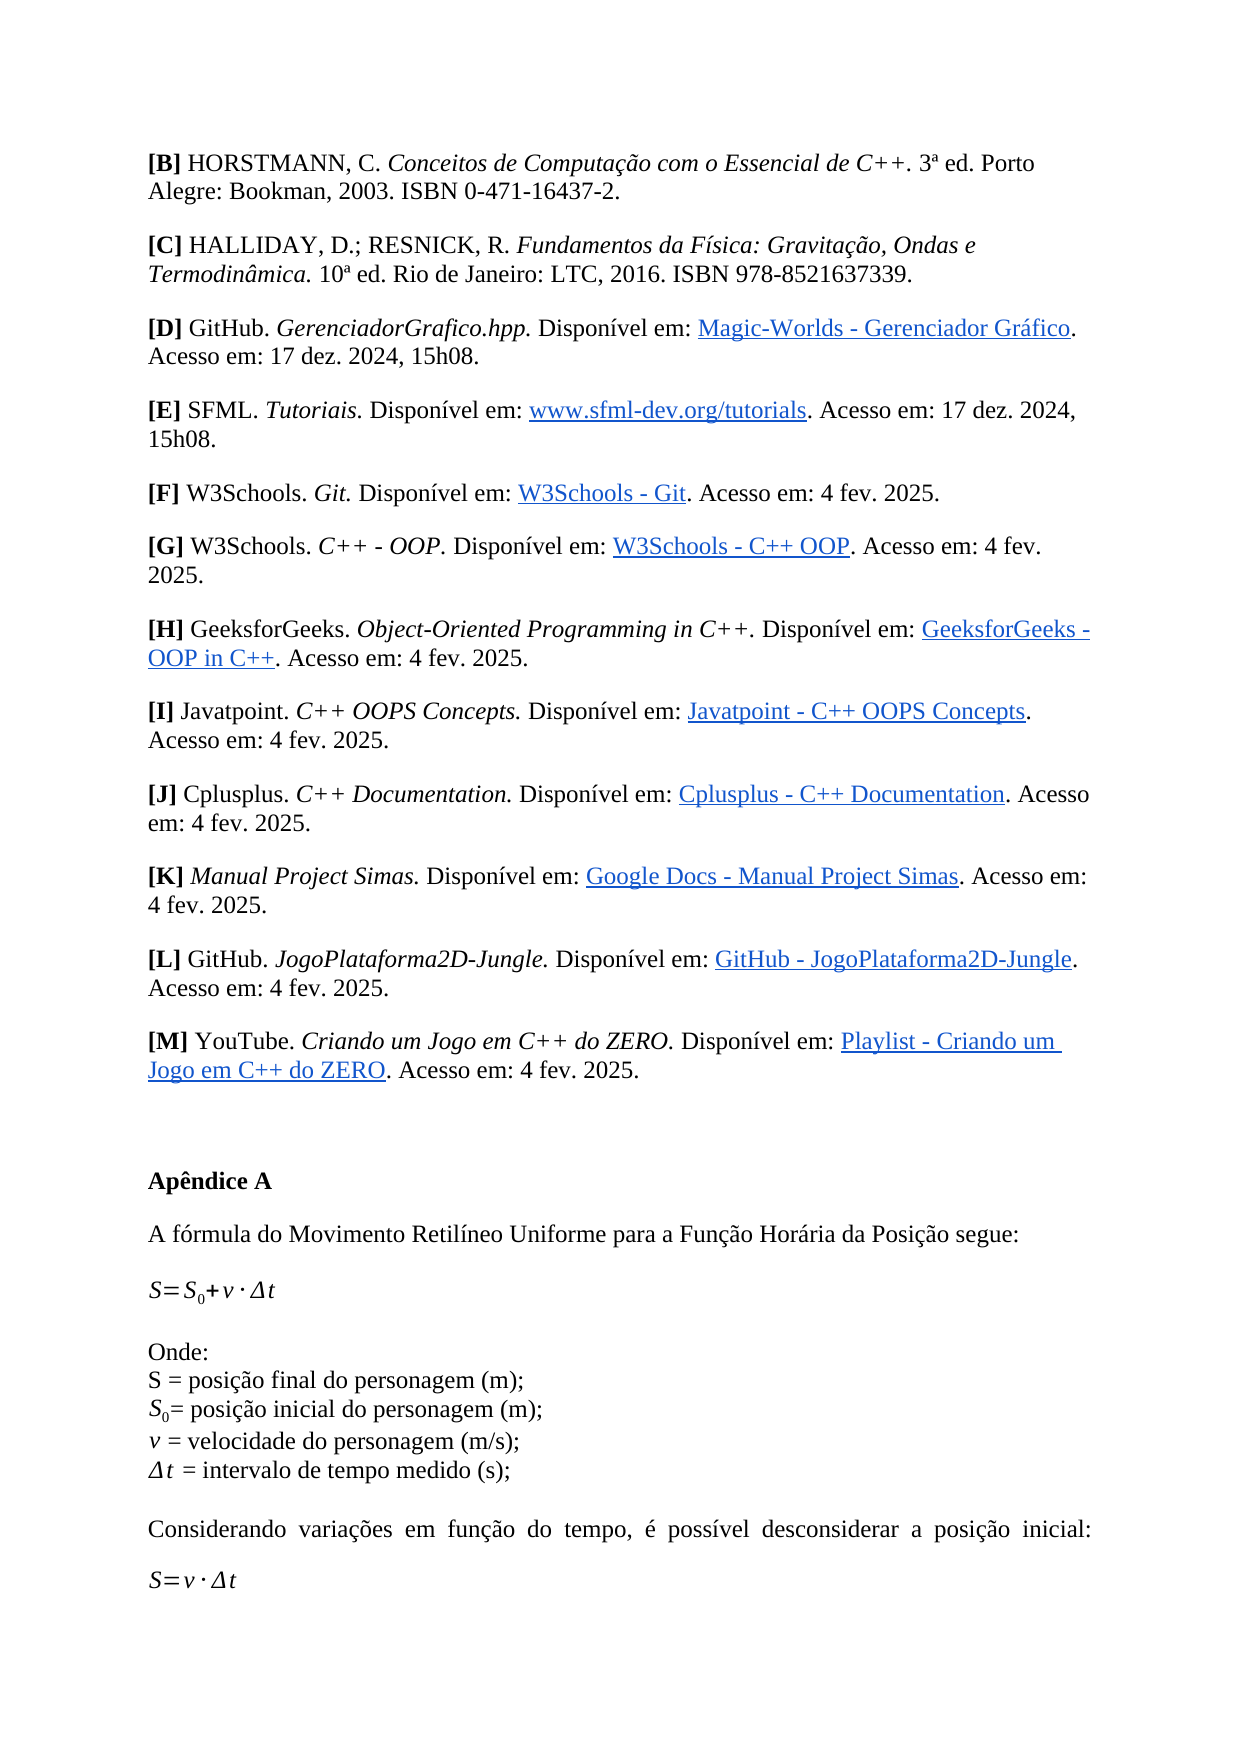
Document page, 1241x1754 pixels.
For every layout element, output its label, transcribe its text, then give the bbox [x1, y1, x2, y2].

text [K] Manual Project Simas. Disponível em: Google Docs - Manual Project Simas. Acesso em: 4 fev. 2025. [148, 861, 1092, 919]
text [M] YouTube. Criando um Jogo em C++ do ZERO. Disponível em: Playlist - Criando um Jogo em C++ do ZERO. Acesso em: 4 fev. 2025. [148, 1026, 1092, 1084]
text [J] Cplusplus. C++ Documentation. Disponível em: Cplusplus - C++ Documentation. Acesso em: 4 fev. 2025. [148, 779, 1092, 836]
text [D] GitHub. GerenciadorGrafico.hpp. Disponível em: Magic-Worlds - Gerenciador Gráfico. Acesso em: 17 dez. 2024, 15h08. [148, 313, 1092, 370]
text [H] GeeksforGeeks. Object-Oriented Programming in C++. Disponível em: GeeksforGeeks - OOP in C++. Acesso em: 4 fev. 2025. [148, 614, 1092, 671]
text [G] W3Schools. C++ - OOP. Disponível em: W3Schools - C++ OOP. Acesso em: 4 fev. 2025. [148, 531, 1092, 589]
text A fórmula do Movimento Retilíneo Uniforme para a Função Horária da Posição segue: [148, 1219, 1092, 1248]
subtitle Apêndice A [148, 1166, 1092, 1195]
text [E] SFML. Tutoriais. Disponível em: www.sfml-dev.org/tutorials. Acesso em: 17 dez. 2024, 15h08. [148, 395, 1092, 453]
text [L] GitHub. JogoPlataforma2D-Jungle. Disponível em: GitHub - JogoPlataforma2D-Jungle. Acesso em: 4 fev. 2025. [148, 944, 1092, 1001]
text [C] HALLIDAY, D.; RESNICK, R. Fundamentos da Física: Gravitação, Ondas e Termodinâmica. 10ª ed. Rio de Janeiro: LTC, 2016. ISBN 978-8521637339. [148, 230, 1092, 288]
text = velocidade do personagem (m/s); [148, 1426, 1092, 1456]
text [B] HORSTMANN, C. Conceitos de Computação com o Essencial de C++. 3ª ed. Porto Alegre: Bookman, 2003. ISBN 0-471-16437-2. [148, 148, 1092, 205]
text = posição inicial do personagem (m); [148, 1394, 1092, 1426]
text = intervalo de tempo medido (s); [148, 1456, 1092, 1485]
text Onde: [148, 1337, 1092, 1366]
text S = posição final do personagem (m); [148, 1366, 1092, 1394]
text [I] Javatpoint. C++ OOPS Concepts. Disponível em: Javatpoint - C++ OOPS Concepts. Acesso em: 4 fev. 2025. [148, 696, 1092, 754]
text Considerando variações em função do tempo, é possível desconsiderar a posição inicial: [148, 1514, 1092, 1567]
text [F] W3Schools. Git. Disponível em: W3Schools - Git. Acesso em: 4 fev. 2025. [148, 478, 1092, 506]
